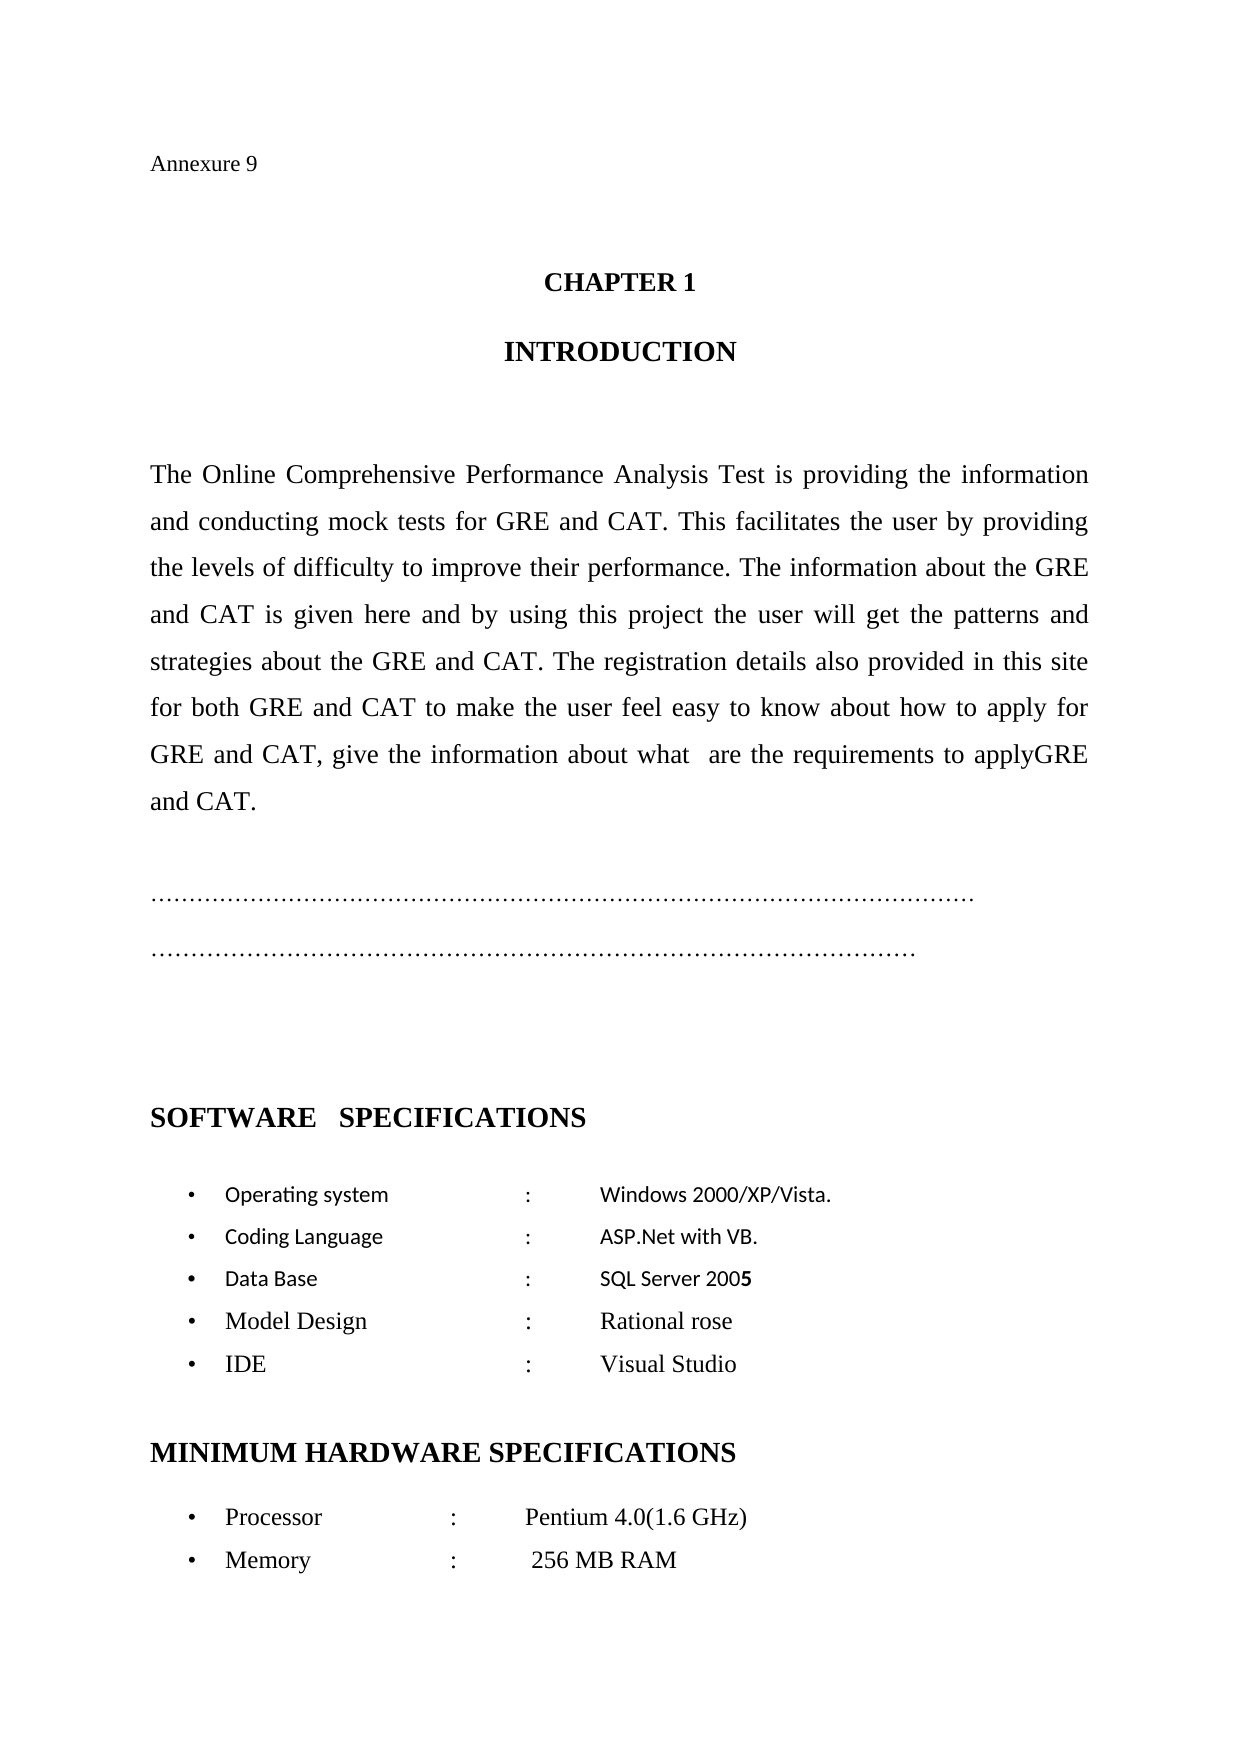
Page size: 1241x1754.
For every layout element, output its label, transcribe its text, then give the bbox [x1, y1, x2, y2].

list Data Base : SQL Server 2005 [187, 1264, 1090, 1292]
list Coding Language : ASP.Net with VB. [187, 1222, 1090, 1250]
list Model Design : Rational rose [187, 1306, 1090, 1334]
text ……………………………………………………………………………………………… [150, 880, 1090, 906]
list Processor : Pentium 4.0(1.6 GHz) [187, 1502, 1090, 1531]
list Operating system : Windows 2000/XP/Vista. [187, 1180, 1090, 1208]
list IDE : Visual Studio [187, 1349, 1090, 1378]
text MINIMUM HARDWARE SPECIFICATIONS [150, 1435, 1090, 1469]
text …………………………………………………………………………………… [150, 934, 1090, 961]
text The Online Comprehensive Performance Analysis Test is providing the information and conducting mock tests for GRE and CAT. This facilitates the user by providing the levels of difficulty to improve their performance. The information about the GRE and CAT is given here and by using this project the user will get the patterns and strategies about the GRE and CAT. The registration details also provided in this site for both GRE and CAT to make the user feel easy to know about how to apply for GRE and CAT, give the information about what are the requirements to applyGRE and CAT. [150, 458, 1090, 816]
text CHAPTER 1 [150, 266, 1090, 297]
list Memory : 256 MB RAM [187, 1545, 1090, 1574]
text SOFTWARE SPECIFICATIONS [150, 1100, 1090, 1134]
text INTRODUCTION [150, 334, 1090, 368]
text Annexure 9 [150, 150, 1090, 176]
